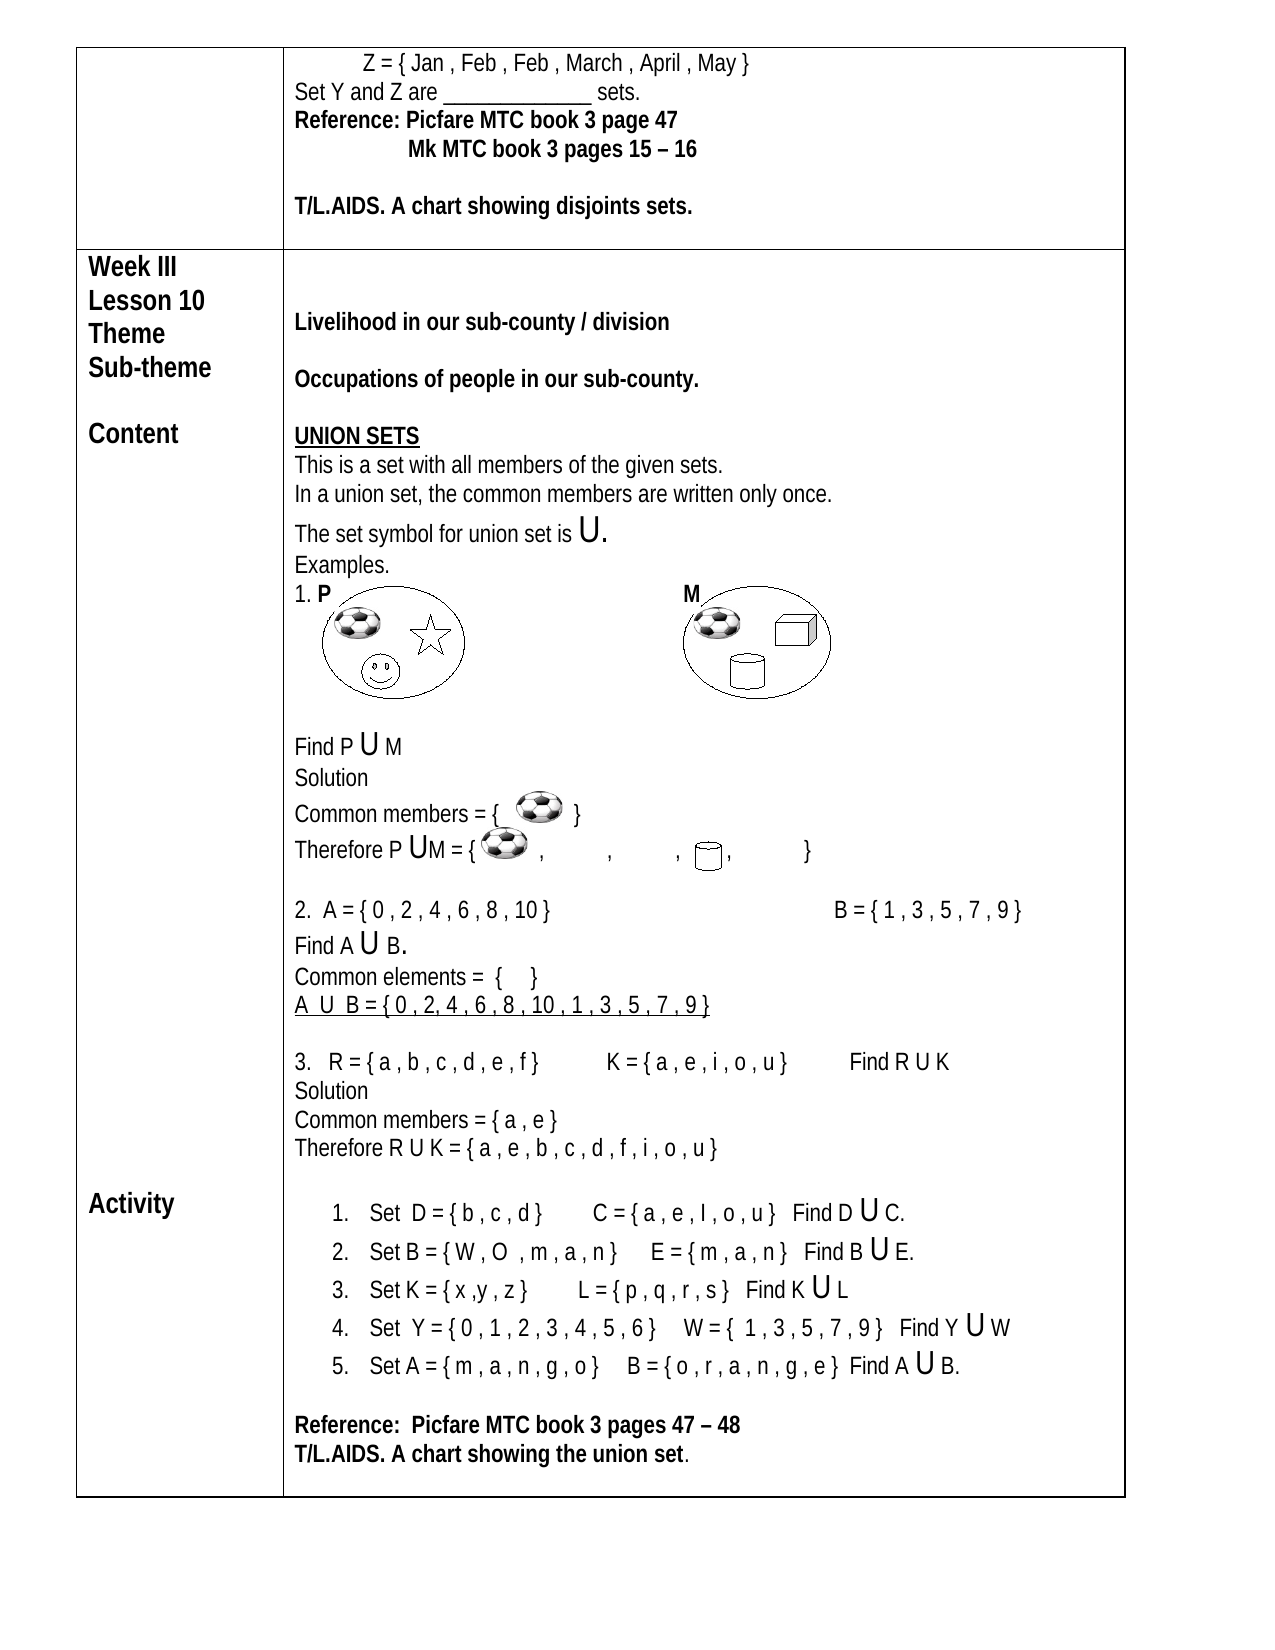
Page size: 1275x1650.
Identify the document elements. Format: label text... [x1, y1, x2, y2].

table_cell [77, 48, 283, 248]
picture [516, 791, 563, 823]
table_cell Livelihood in our sub-county / division Occupations of people in our sub-county. UNION SETS This is a set with all members of the given sets. In a union set, the common members are written only once. The set symbol for union set is U. Examples. 1. P M Find P U M Solution Common members = { } Therefore P UM = { , , , , } 2. A = { 0 , 2 , 4 , 6 , 8 , 10 } B = { 1 , 3 , 5 , 7 , 9 } Find A U B. Common elements = { } A U B = { 0 , 2, 4 , 6 , 8 , 10 , 1 , 3 , 5 , 7 , 9 } 3. R = { a , b , c , d , e , f } K = { a , e , i , o , u } Find R U K Solution Common members = { a , e } Therefore R U K = { a , e , b , c , d , f , i , o , u } Set D = { b , c , d } C = { a , e , I , o , u } Find D U C. Set B = { W , O , m , a , n } E = { m , a , n } Find B U E. Set K = { x ,y , z } L = { p , q , r , s } Find K U L Set Y = { 0 , 1 , 2 , 3 , 4 , 5 , 6 } W = { 1 , 3 , 5 , 7 , 9 } Find Y U W Set A = { m , a , n , g , o } B = { o , r , a , n , g , e } Find A U B. Reference: Picfare MTC book 3 pages 47 – 48 T/L.AIDS. A chart showing the union set. [284, 250, 1124, 1496]
table_cell Week III Lesson 10 Theme Sub-theme Content Activity [77, 250, 283, 1496]
picture [693, 607, 741, 639]
picture [334, 607, 381, 639]
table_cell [284, 48, 1124, 248]
picture [481, 827, 528, 859]
